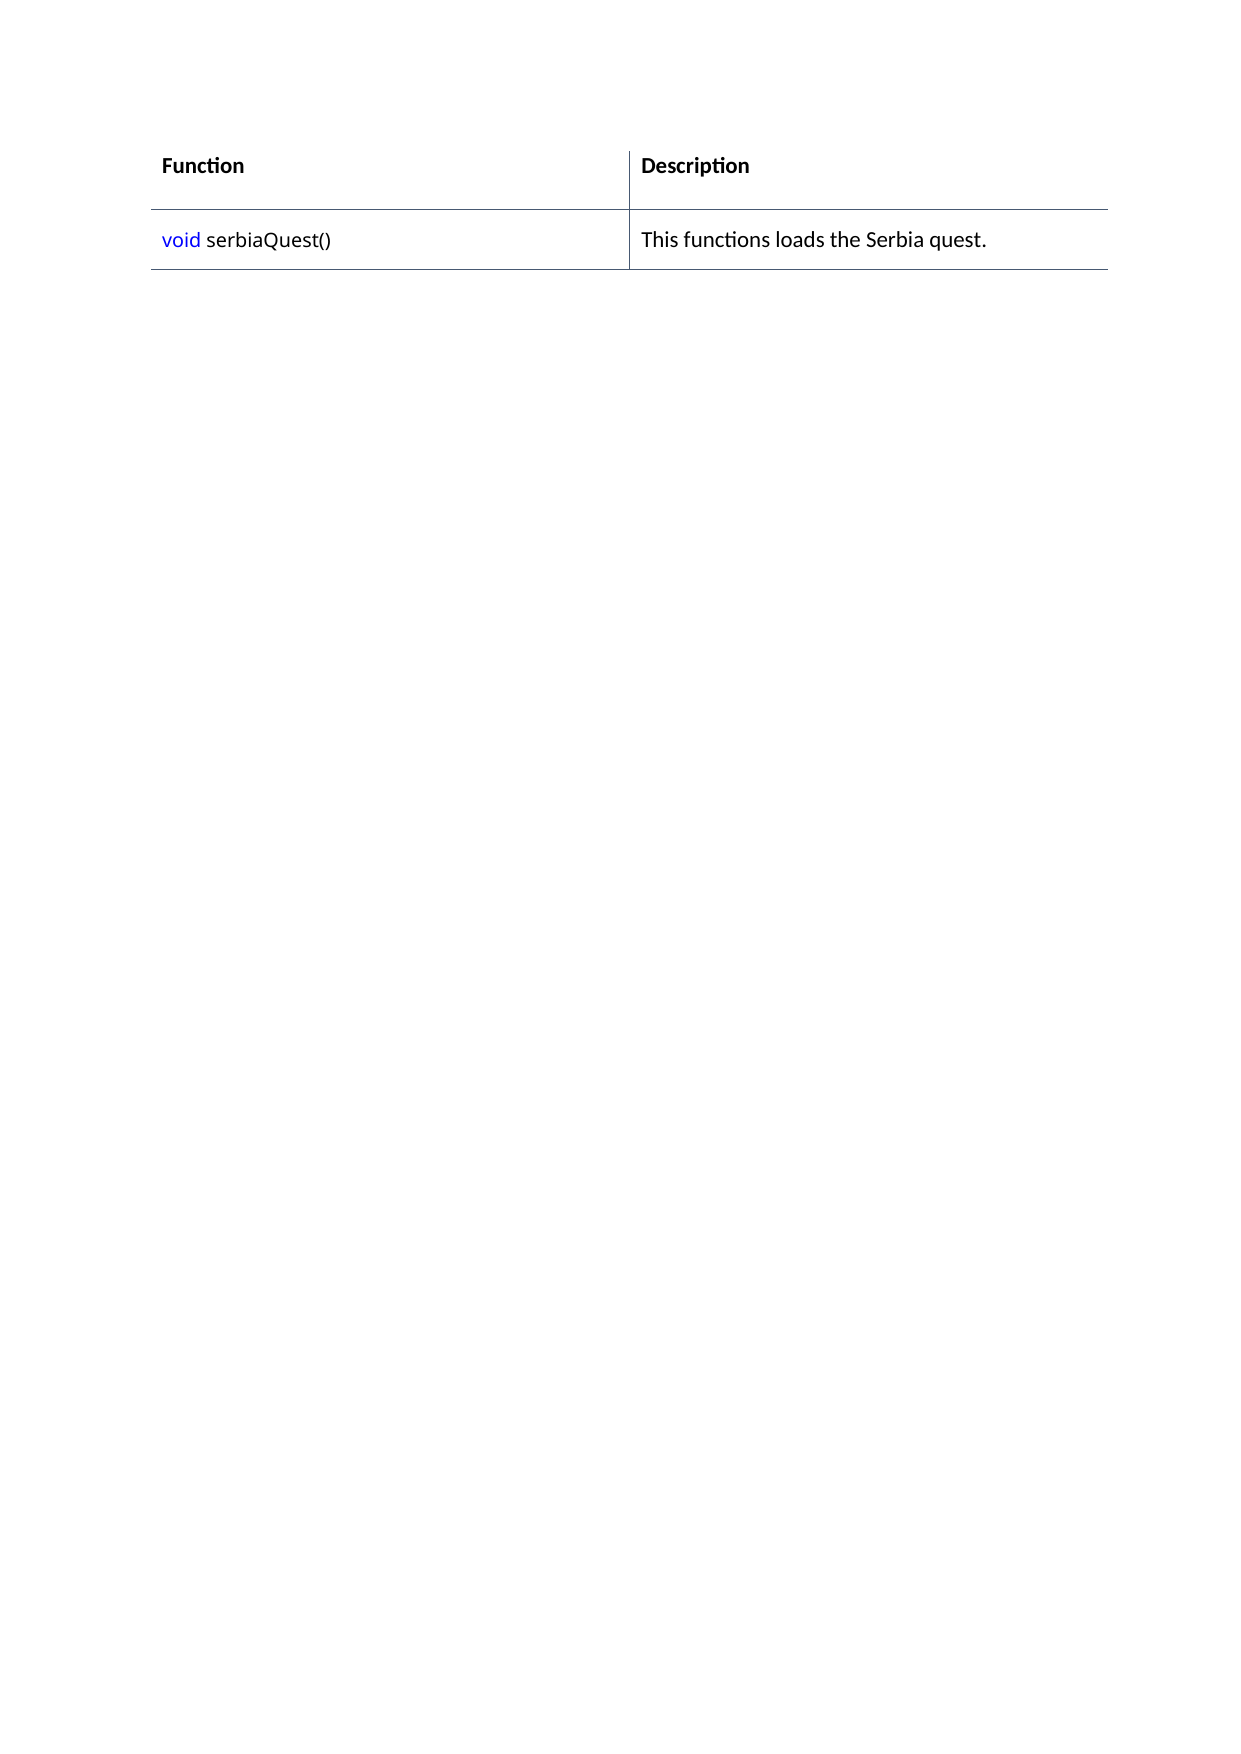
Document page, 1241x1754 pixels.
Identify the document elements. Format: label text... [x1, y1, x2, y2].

table_cell void serbiaQuest() [151, 210, 629, 269]
table_header Description [630, 150, 1109, 209]
table_header Function [151, 150, 630, 209]
table_cell This functions loads the Serbia quest. [630, 209, 1109, 269]
